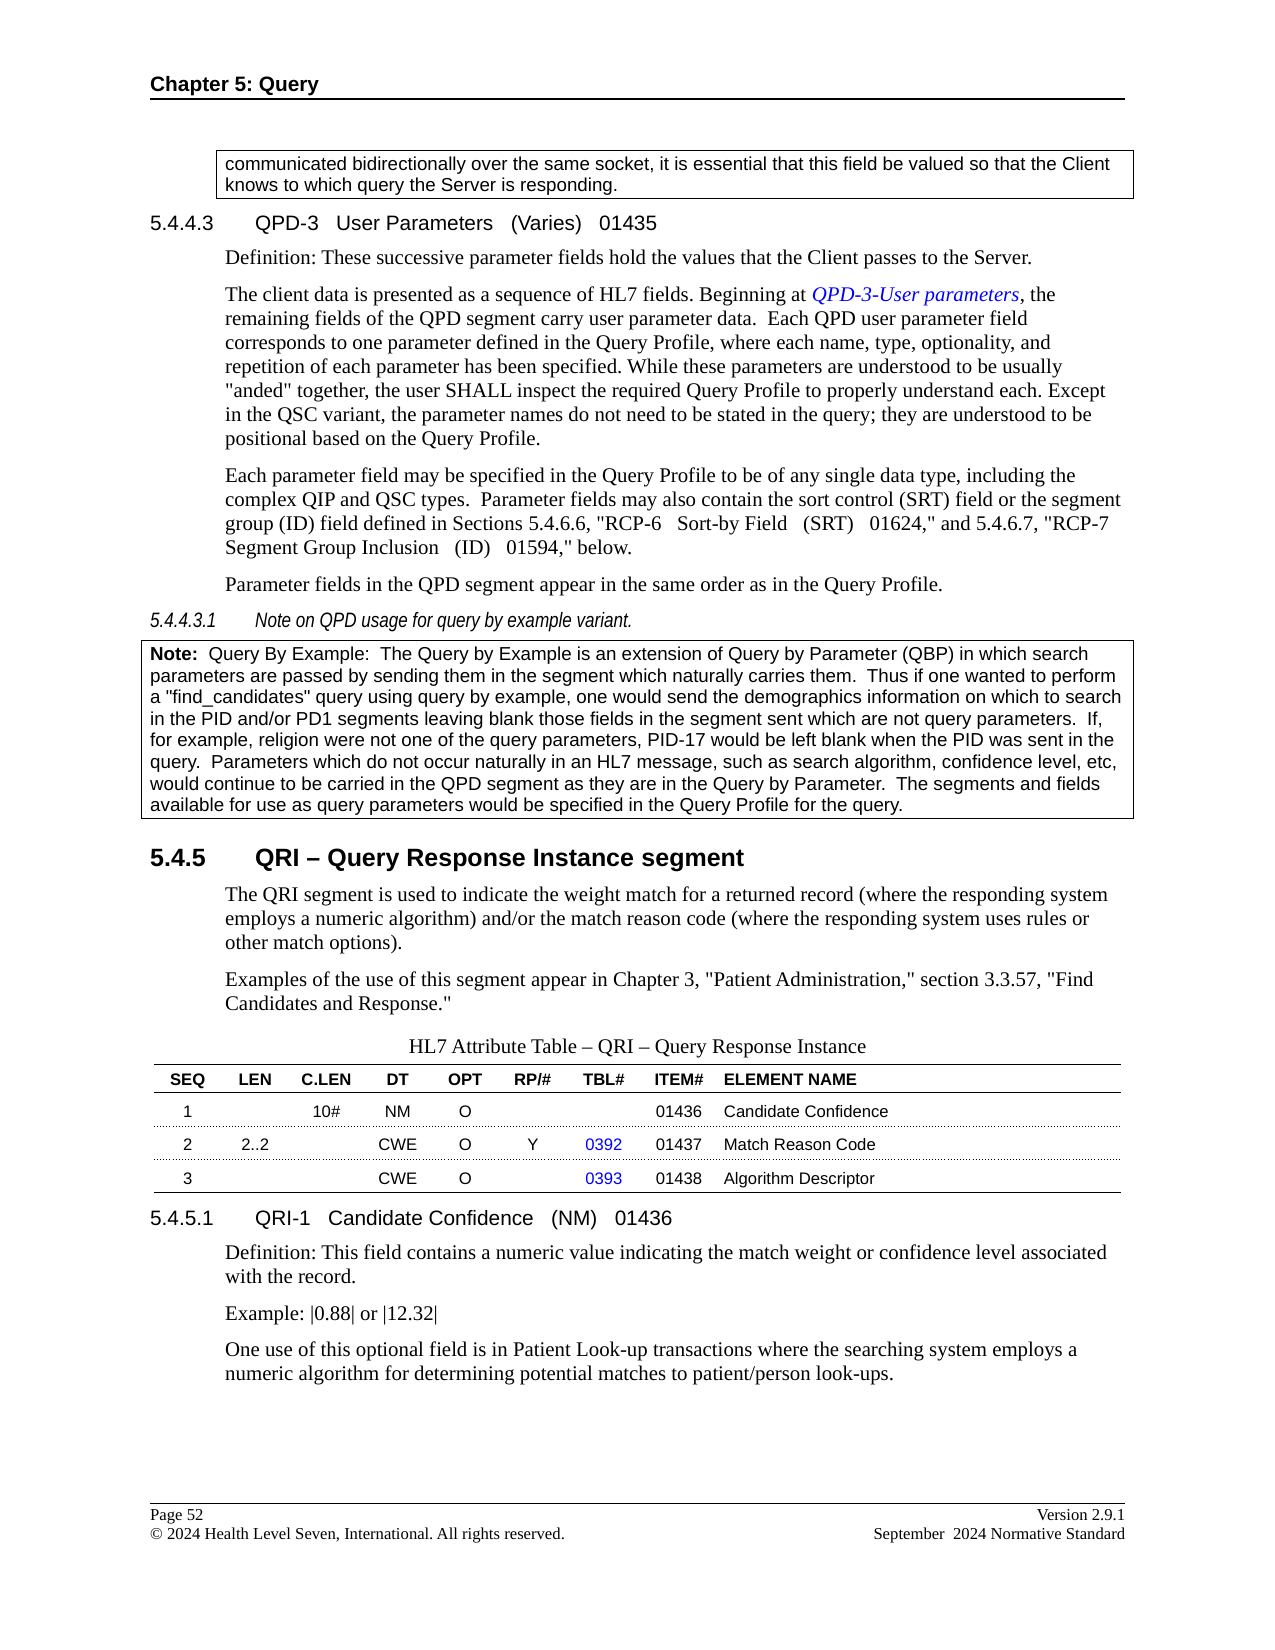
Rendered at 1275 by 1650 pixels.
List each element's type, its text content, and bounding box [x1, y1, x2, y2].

text Each parameter field may be specified in the Query Profile to be of any single data type, including the complex QIP and QSC types. Parameter fields may also contain the sort control (SRT) field or the segment group (ID) field defined in Sections 5.5.6.6, "RCP-6 Sort-by Field (SRT) 01624," and 5.5.6.7, "RCP-7 Segment Group Inclusion (ID) 01594," below. [225, 463, 1125, 559]
text Parameter fields in the QPD segment appear in the same order as in the Query Profile. [225, 571, 1125, 596]
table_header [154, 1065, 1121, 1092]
text HL7 Attribute Table – QRI – Query Response Instance [150, 1034, 1125, 1058]
text Definition: This field contains a numeric value indicating the match weight or confidence level associated with the record. [225, 1240, 1125, 1288]
subtitle QRI-1 Candidate Confidence (NM) 01436 [150, 1206, 1125, 1230]
text The client data is presented as a sequence of HL7 fields. Beginning at QPD-3-User parameters, the remaining fields of the QPD segment carry user parameter data. Each QPD user parameter field corresponds to one parameter defined in the Query Profile, where each name, type, optionality, and repetition of each parameter has been specified. While these parameters are understood to be usually "anded" together, the user SHALL inspect the required Query Profile to properly understand each. Except in the QSC variant, the parameter names do not need to be stated in the query; they are understood to be positional based on the Query Profile. [225, 282, 1125, 450]
text Example: |0.88| or |12.32| [225, 1301, 1125, 1325]
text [217, 151, 1133, 198]
text Examples of the use of this segment appear in Chapter 3, "Patient Administration," section 3.3.57, "Find Candidates and Response." [225, 967, 1125, 1015]
text One use of this optional field is in Patient Look-up transactions where the searching system employs a numeric algorithm for determining potential matches to patient/person look-ups. [225, 1337, 1125, 1385]
text Note: Query By Example: The Query by Example is an extension of Query by Parameter (QBP) in which search parameters are passed by sending them in the segment which naturally carries them. Thus if one wanted to perform a "find_candidates" query using query by example, one would send the demographics information on which to search in the PID and/or PD1 segments leaving blank those fields in the segment sent which are not query parameters. If, for example, religion were not one of the query parameters, PID-17 would be left blank when the PID was sent in the query. Parameters which do not occur naturally in an HL7 message, such as search algorithm, confidence level, etc, would continue to be carried in the QPD segment as they are in the Query by Parameter. The segments and fields available for use as query parameters would be specified in the Query Profile for the query. [142, 641, 1133, 818]
subtitle Note on QPD usage for query by example variant. [150, 608, 1125, 632]
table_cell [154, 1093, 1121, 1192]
subtitle QRI – Query Response Instance segment [150, 843, 1125, 872]
text Definition: These successive parameter fields hold the values that the Client passes to the Server. [225, 245, 1125, 269]
subtitle QPD-3 User Parameters (Varies) 01435 [150, 211, 1125, 235]
text The QRI segment is used to indicate the weight match for a returned record (where the responding system employs a numeric algorithm) and/or the match reason code (where the responding system uses rules or other match options). [225, 882, 1125, 954]
